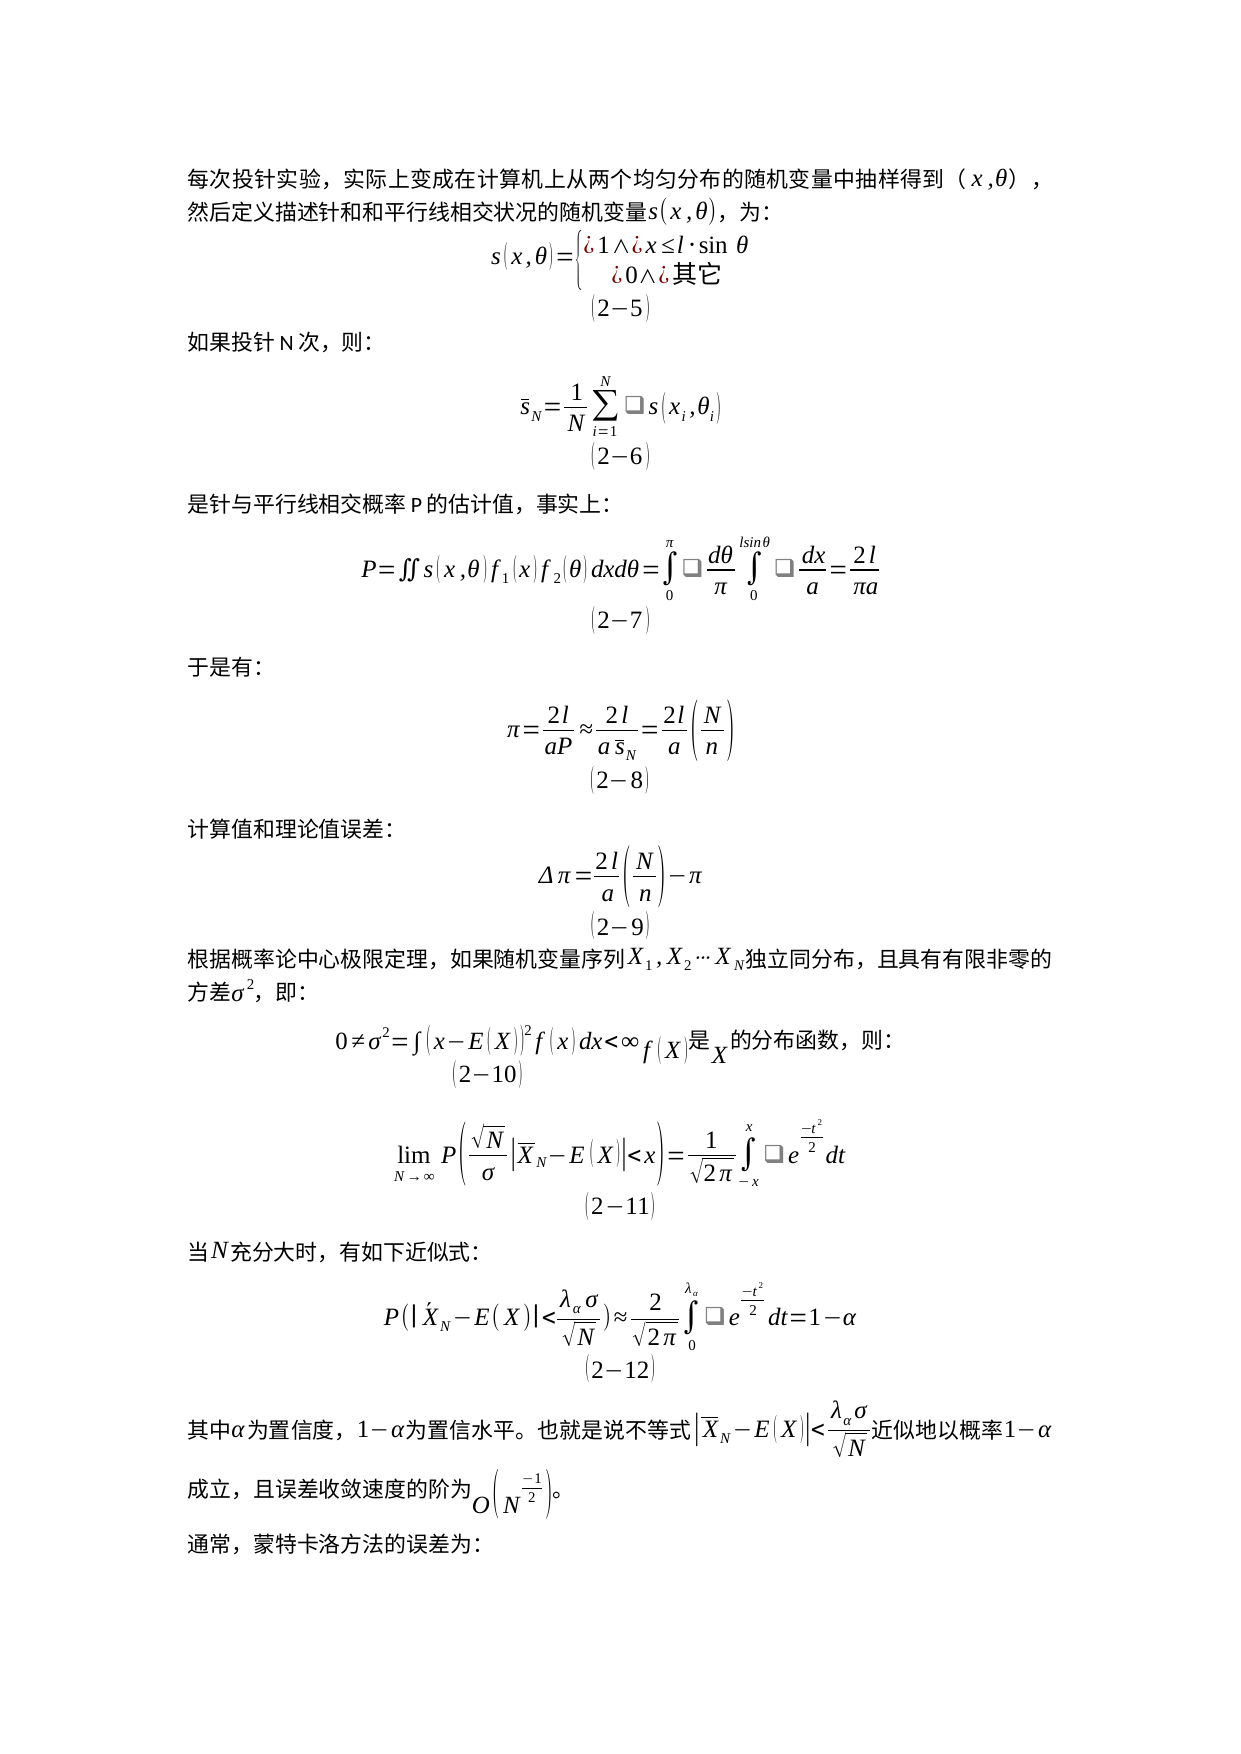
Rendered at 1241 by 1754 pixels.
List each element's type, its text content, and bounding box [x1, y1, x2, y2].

text 通常，蒙特卡洛方法的误差为： [187, 1527, 1053, 1559]
text 每次投针实验，实际上变成在计算机上从两个均匀分布的随机变量中抽样得到（），然后定义描述针和和平行线相交状况的随机变量，为： [187, 162, 1053, 227]
text 如果投针N次，则： [187, 324, 1053, 357]
text 当充分大时，有如下近似式： [187, 1234, 1053, 1267]
text 计算值和理论值误差： [187, 812, 1053, 844]
text 根据概率论中心极限定理，如果随机变量序列独立同分布，且具有有限非零的方差，即： [187, 942, 1053, 1007]
text 是针与平行线相交概率P的估计值，事实上： [187, 487, 1053, 519]
text 于是有： [187, 649, 1053, 682]
text 其中为置信度，为置信水平。也就是说不等式近似地以概率成立，且误差收敛速度的阶为。 [187, 1397, 1053, 1527]
text 是的分布函数，则： [187, 1007, 1053, 1104]
